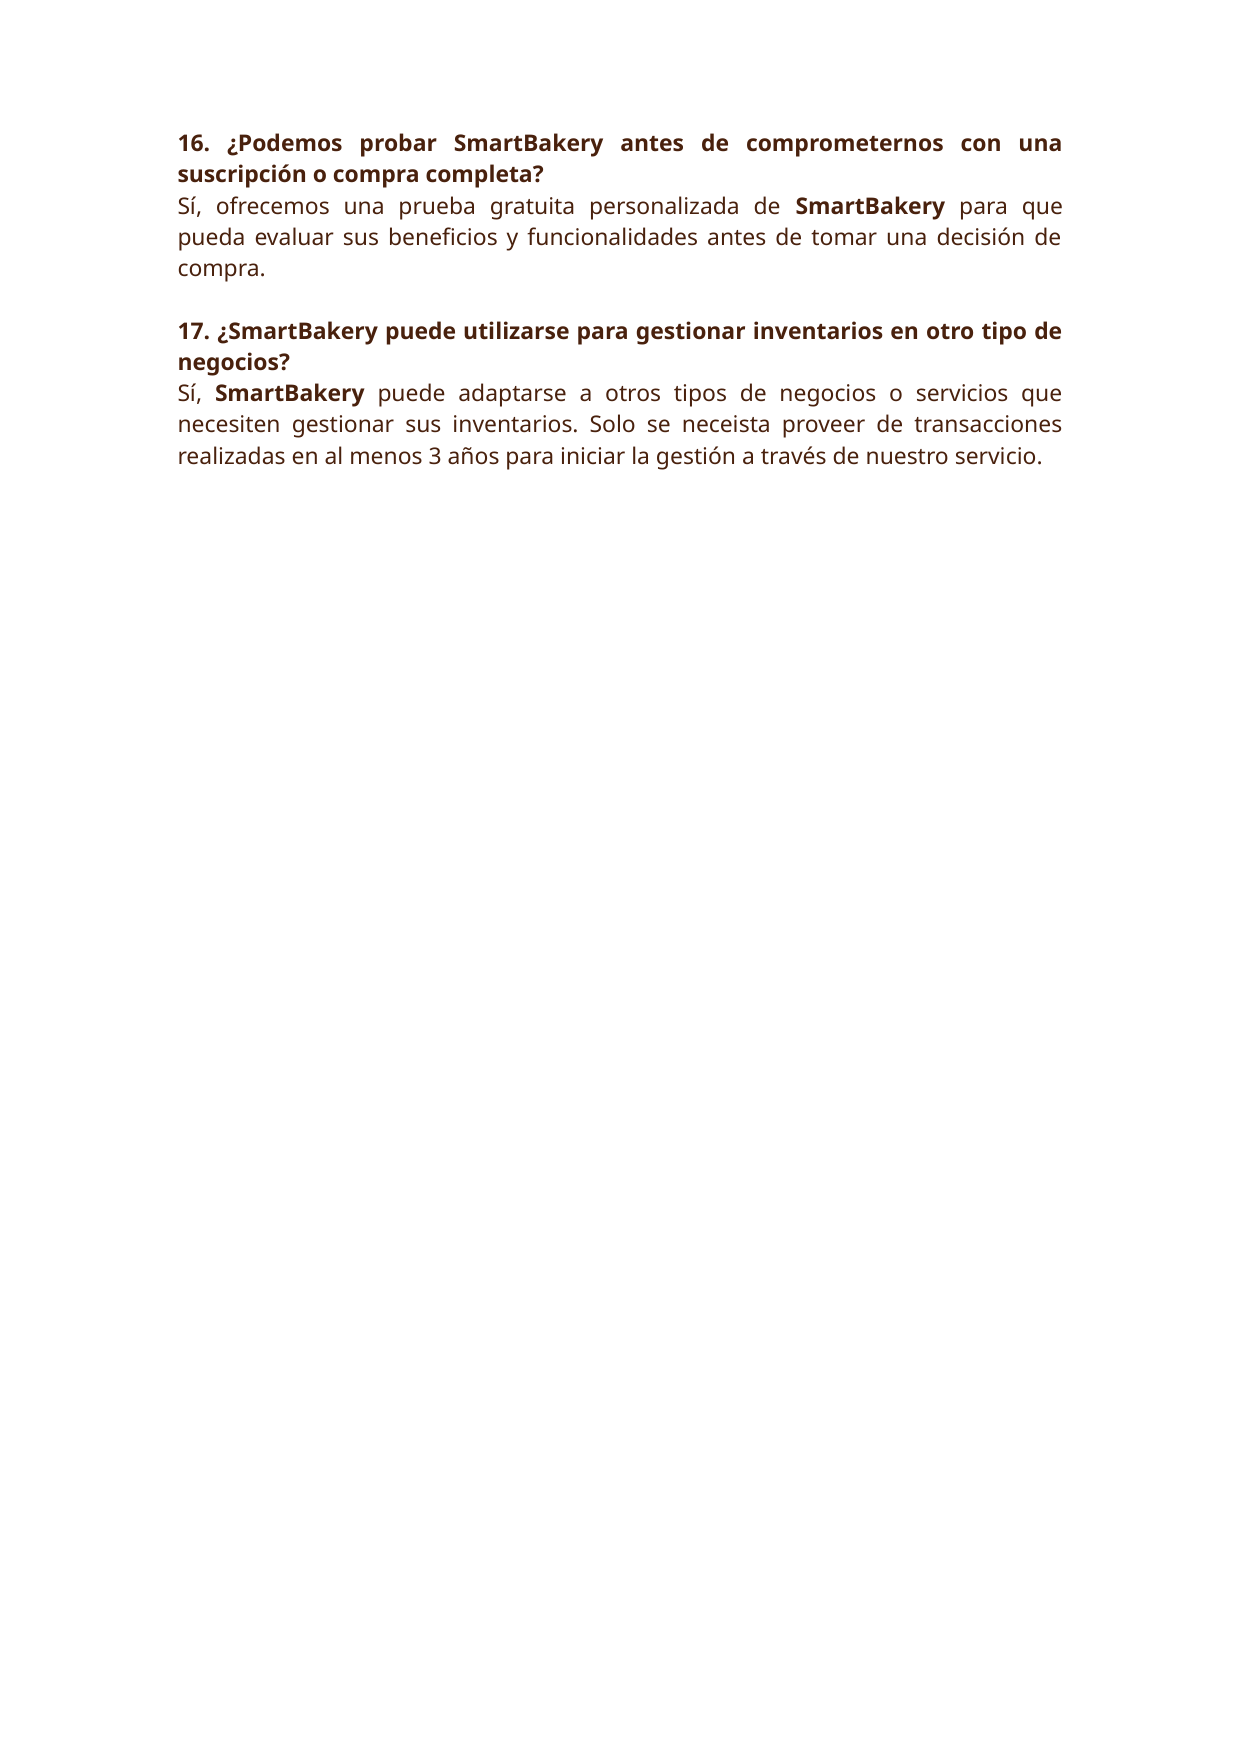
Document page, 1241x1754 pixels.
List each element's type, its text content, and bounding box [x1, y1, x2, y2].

text Sí, SmartBakery puede adaptarse a otros tipos de negocios o servicios que necesiten gestionar sus inventarios. Solo se neceista proveer de transacciones realizadas en al menos 3 años para iniciar la gestión a través de nuestro servicio. [177, 377, 1063, 471]
text 16. ¿Podemos probar SmartBakery antes de comprometernos con una suscripción o compra completa? [177, 127, 1063, 190]
text Sí, ofrecemos una prueba gratuita personalizada de SmartBakery para que pueda evaluar sus beneficios y funcionalidades antes de tomar una decisión de compra. [177, 190, 1063, 283]
text 17. ¿SmartBakery puede utilizarse para gestionar inventarios en otro tipo de negocios? [177, 315, 1063, 377]
